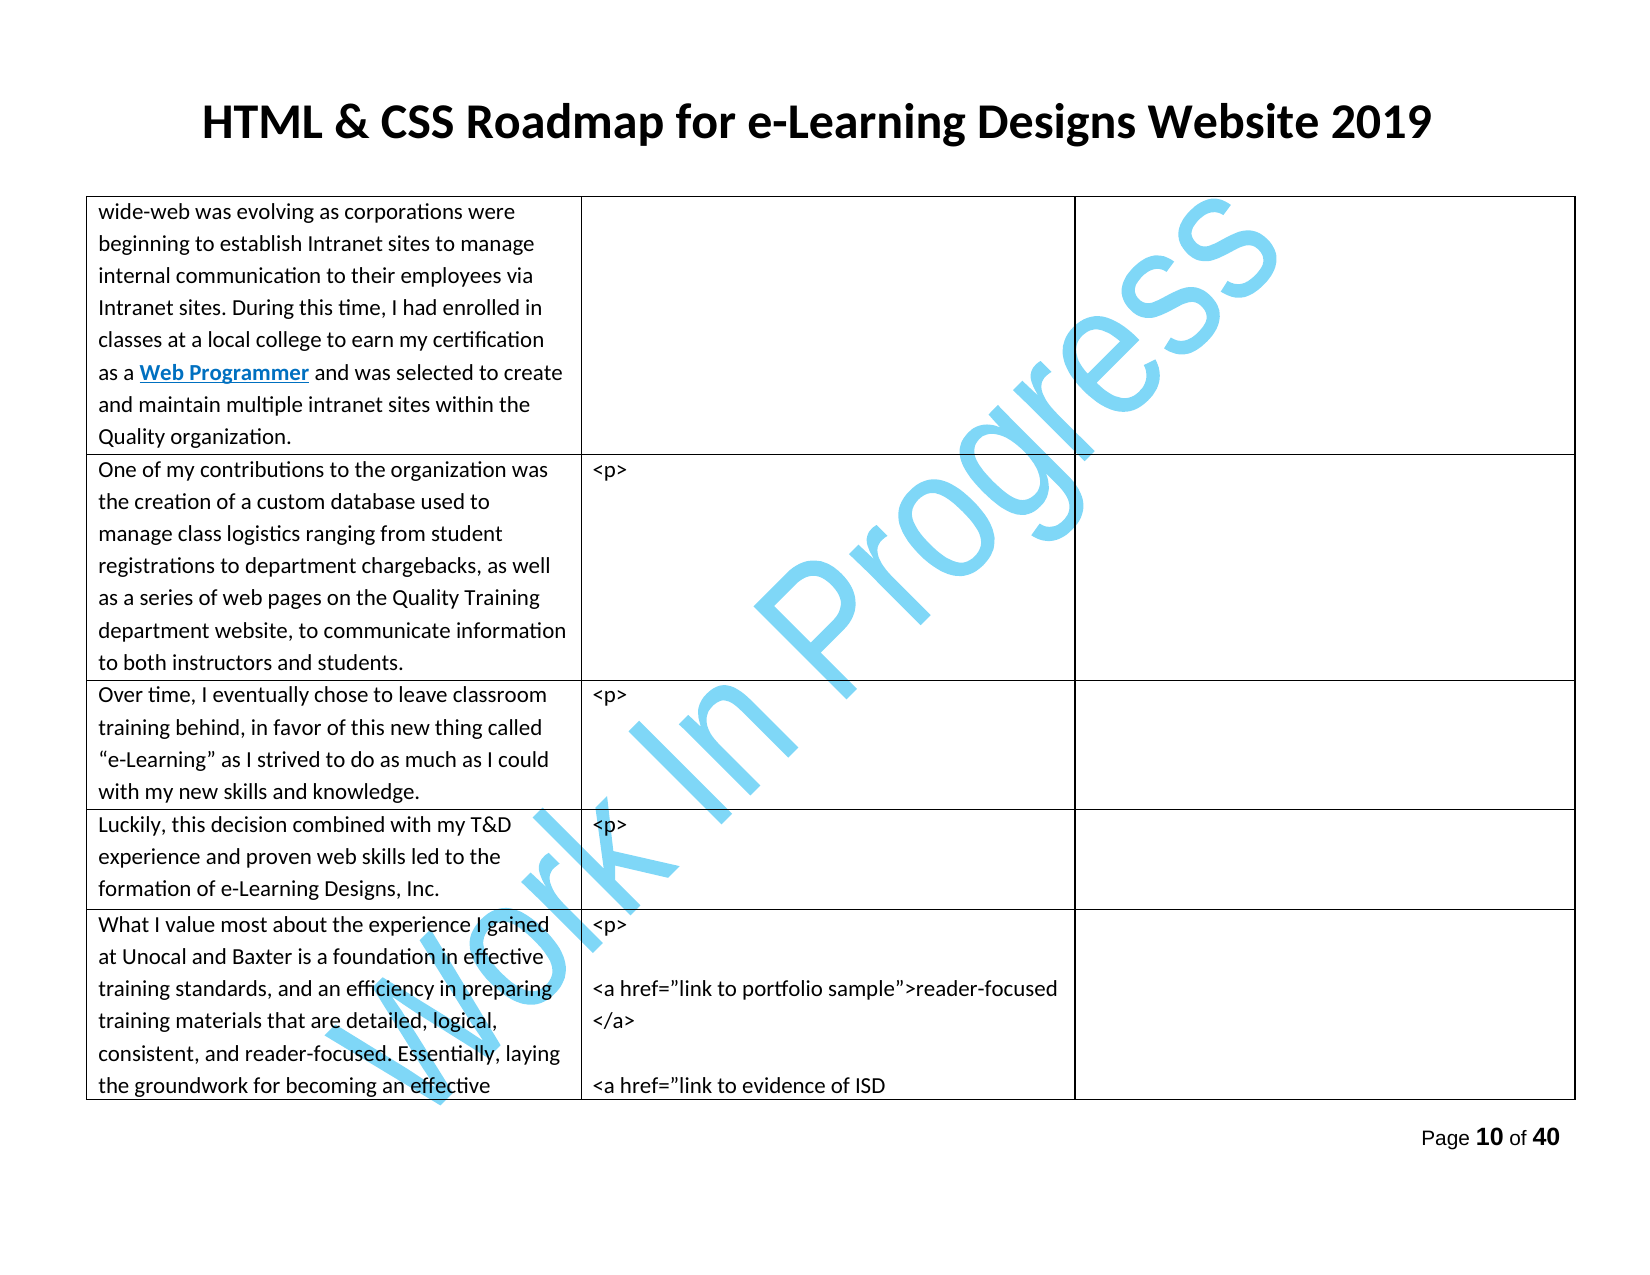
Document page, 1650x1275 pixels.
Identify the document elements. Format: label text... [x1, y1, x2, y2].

table_cell Over time, I eventually chose to leave classroom training behind, in favor of this new thing called “e-Learning” as I strived to do as much as I could with my new skills and knowledge. [87, 681, 581, 809]
table_cell Luckily, this decision combined with my T&D experience and proven web skills led to the formation of e-Learning Designs, Inc. [87, 810, 581, 909]
table_cell [1076, 455, 1574, 679]
table_cell <p> [582, 455, 1074, 679]
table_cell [582, 910, 1074, 1099]
table_cell [1076, 197, 1574, 454]
table_cell <p> [582, 681, 1074, 809]
table_cell One of my contributions to the organization was the creation of a custom database used to manage class logistics ranging from student registrations to department chargebacks, as well as a series of web pages on the Quality Training department website, to communicate information to both instructors and students. [87, 455, 581, 679]
table_cell <p> [582, 197, 1074, 454]
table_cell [87, 197, 581, 454]
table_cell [87, 910, 581, 1099]
table_cell [1076, 681, 1574, 809]
table_cell [1076, 910, 1574, 1099]
table_cell [1076, 810, 1574, 909]
table_cell <p> [582, 810, 1074, 909]
